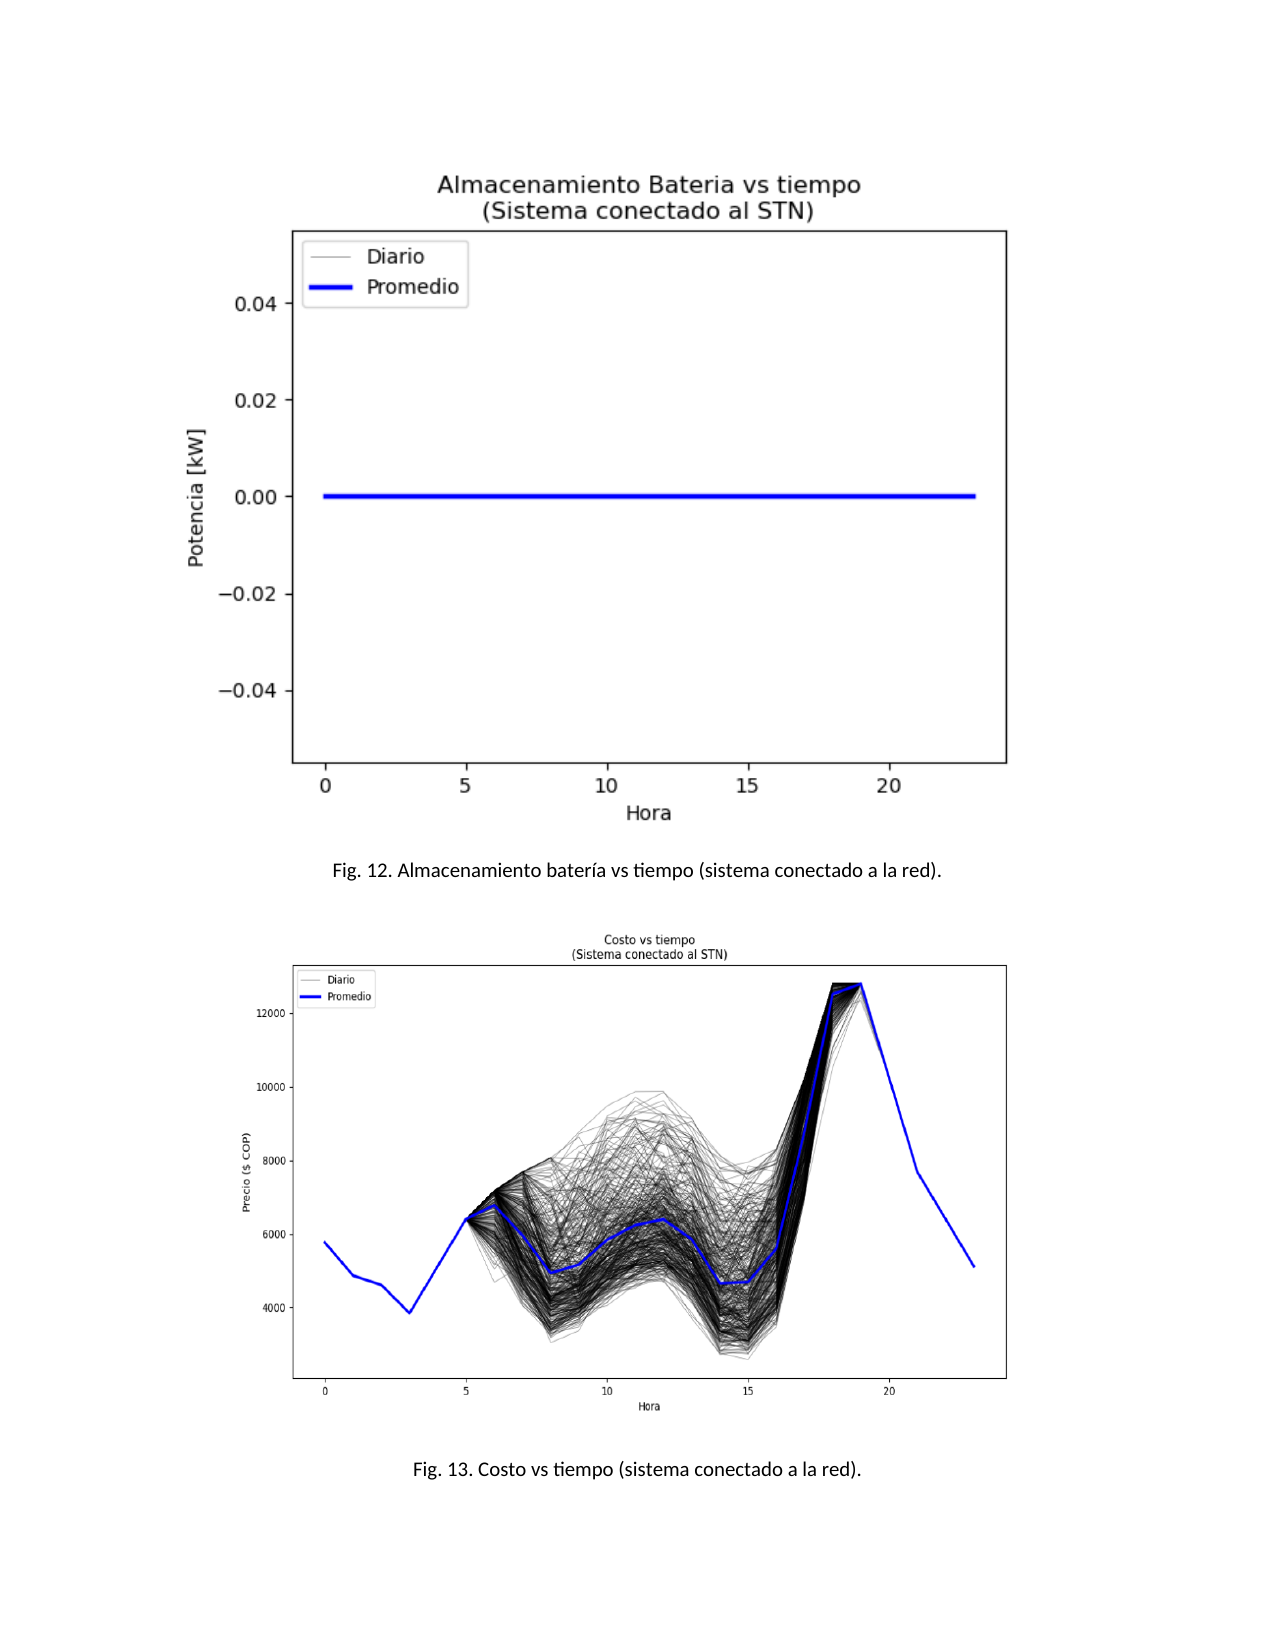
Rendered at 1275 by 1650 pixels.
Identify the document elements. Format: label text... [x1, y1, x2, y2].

text Fig. 12. Almacenamiento batería vs tiempo (sistema conectado a la red). [177, 857, 1098, 882]
text Fig. 13. Costo vs tiempo (sistema conectado a la red). [177, 1456, 1098, 1481]
picture [177, 901, 1098, 1437]
picture [177, 147, 1098, 839]
